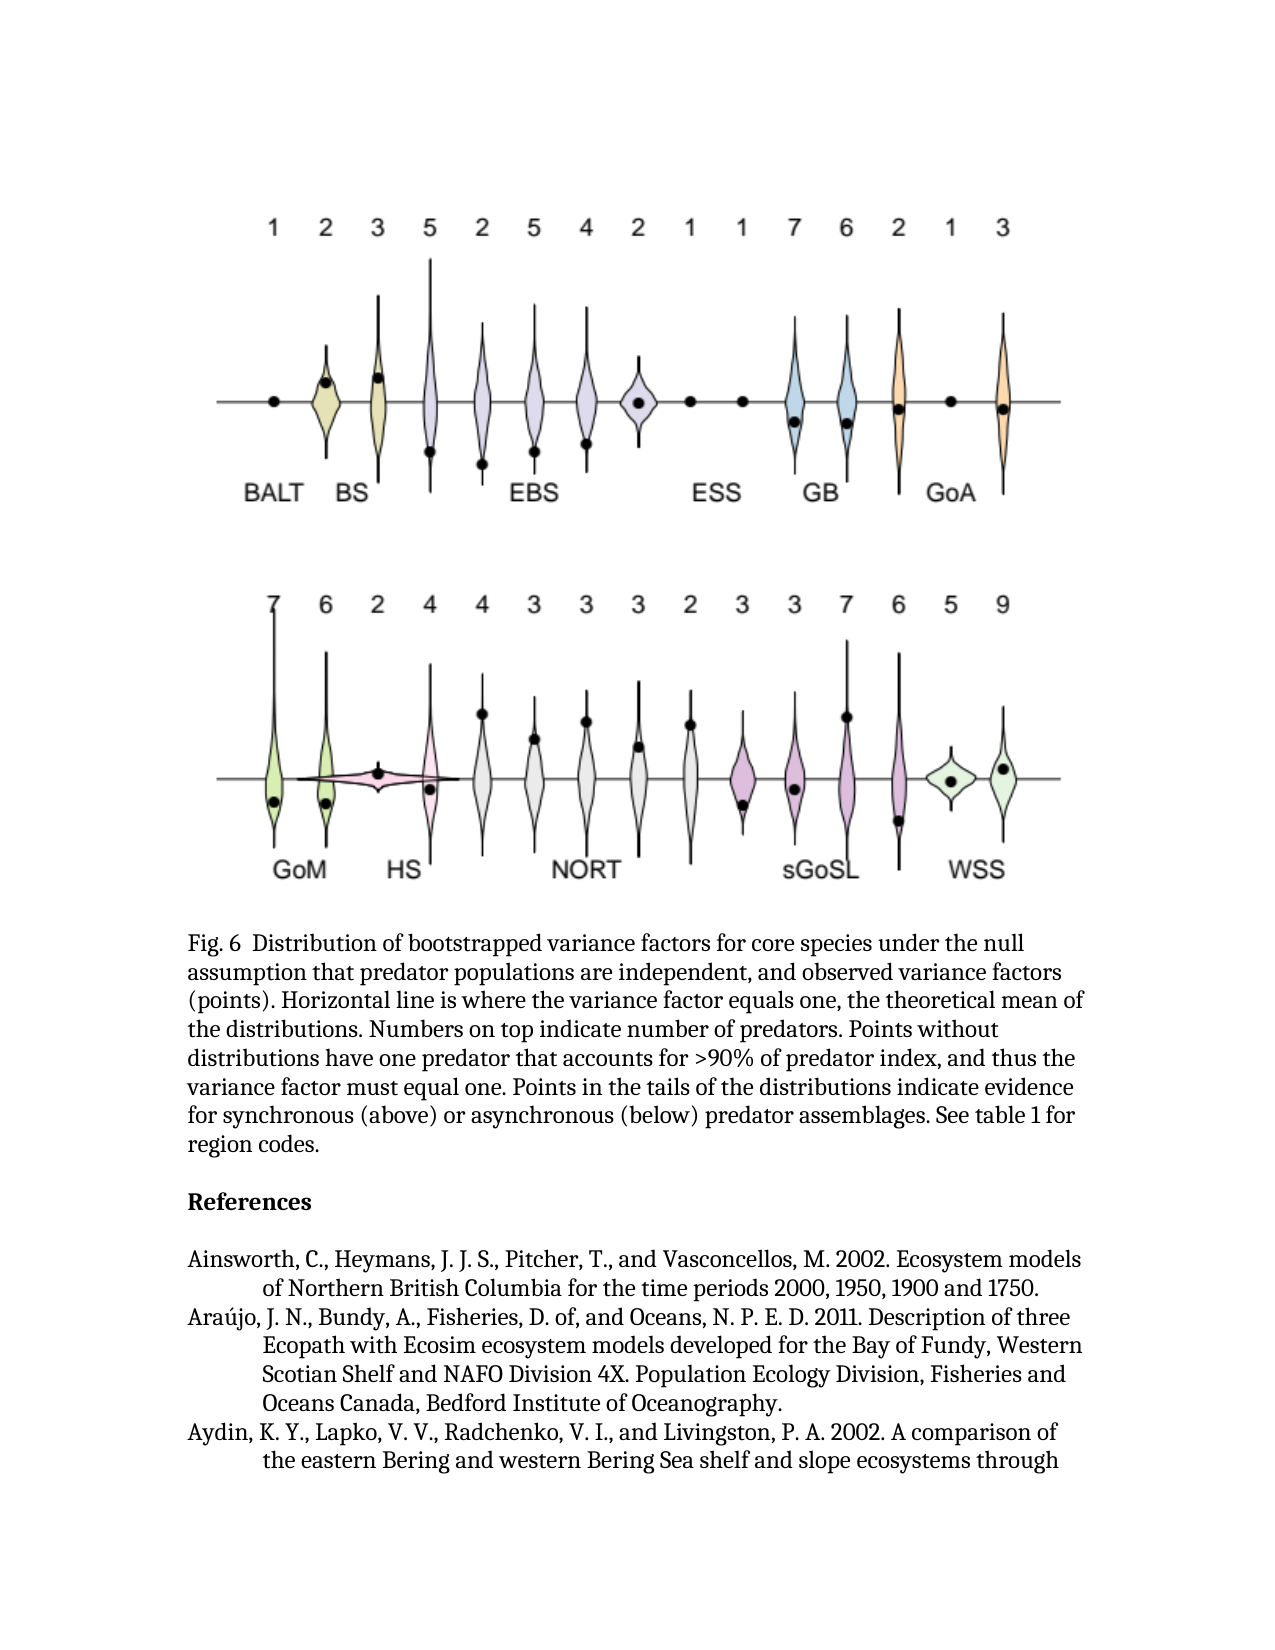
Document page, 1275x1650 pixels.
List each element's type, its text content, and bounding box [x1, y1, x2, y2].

text Fig. 6 Distribution of bootstrapped variance factors for core species under the null assumption that predator populations are independent, and observed variance factors (points). Horizontal line is where the variance factor equals one, the theoretical mean of the distributions. Numbers on top indicate number of predators. Points without distributions have one predator that accounts for >90% of predator index, and thus the variance factor must equal one. Points in the tails of the distributions indicate evidence for synchronous (above) or asynchronous (below) predator assemblages. See table 1 for region codes. [187, 929, 1087, 1159]
text Araújo, J. N., Bundy, A., Fisheries, D. of, and Oceans, N. P. E. D. 2011. Description of three Ecopath with Ecosim ecosystem models developed for the Bay of Fundy, Western Scotian Shelf and NAFO Division 4X. Population Ecology Division, Fisheries and Oceans Canada, Bedford Institute of Oceanography. [187, 1302, 1087, 1417]
text Ainsworth, C., Heymans, J. J. S., Pitcher, T., and Vasconcellos, M. 2002. Ecosystem models of Northern British Columbia for the time periods 2000, 1950, 1900 and 1750. [187, 1245, 1087, 1302]
text References [187, 1187, 1087, 1216]
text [187, 1417, 1087, 1475]
